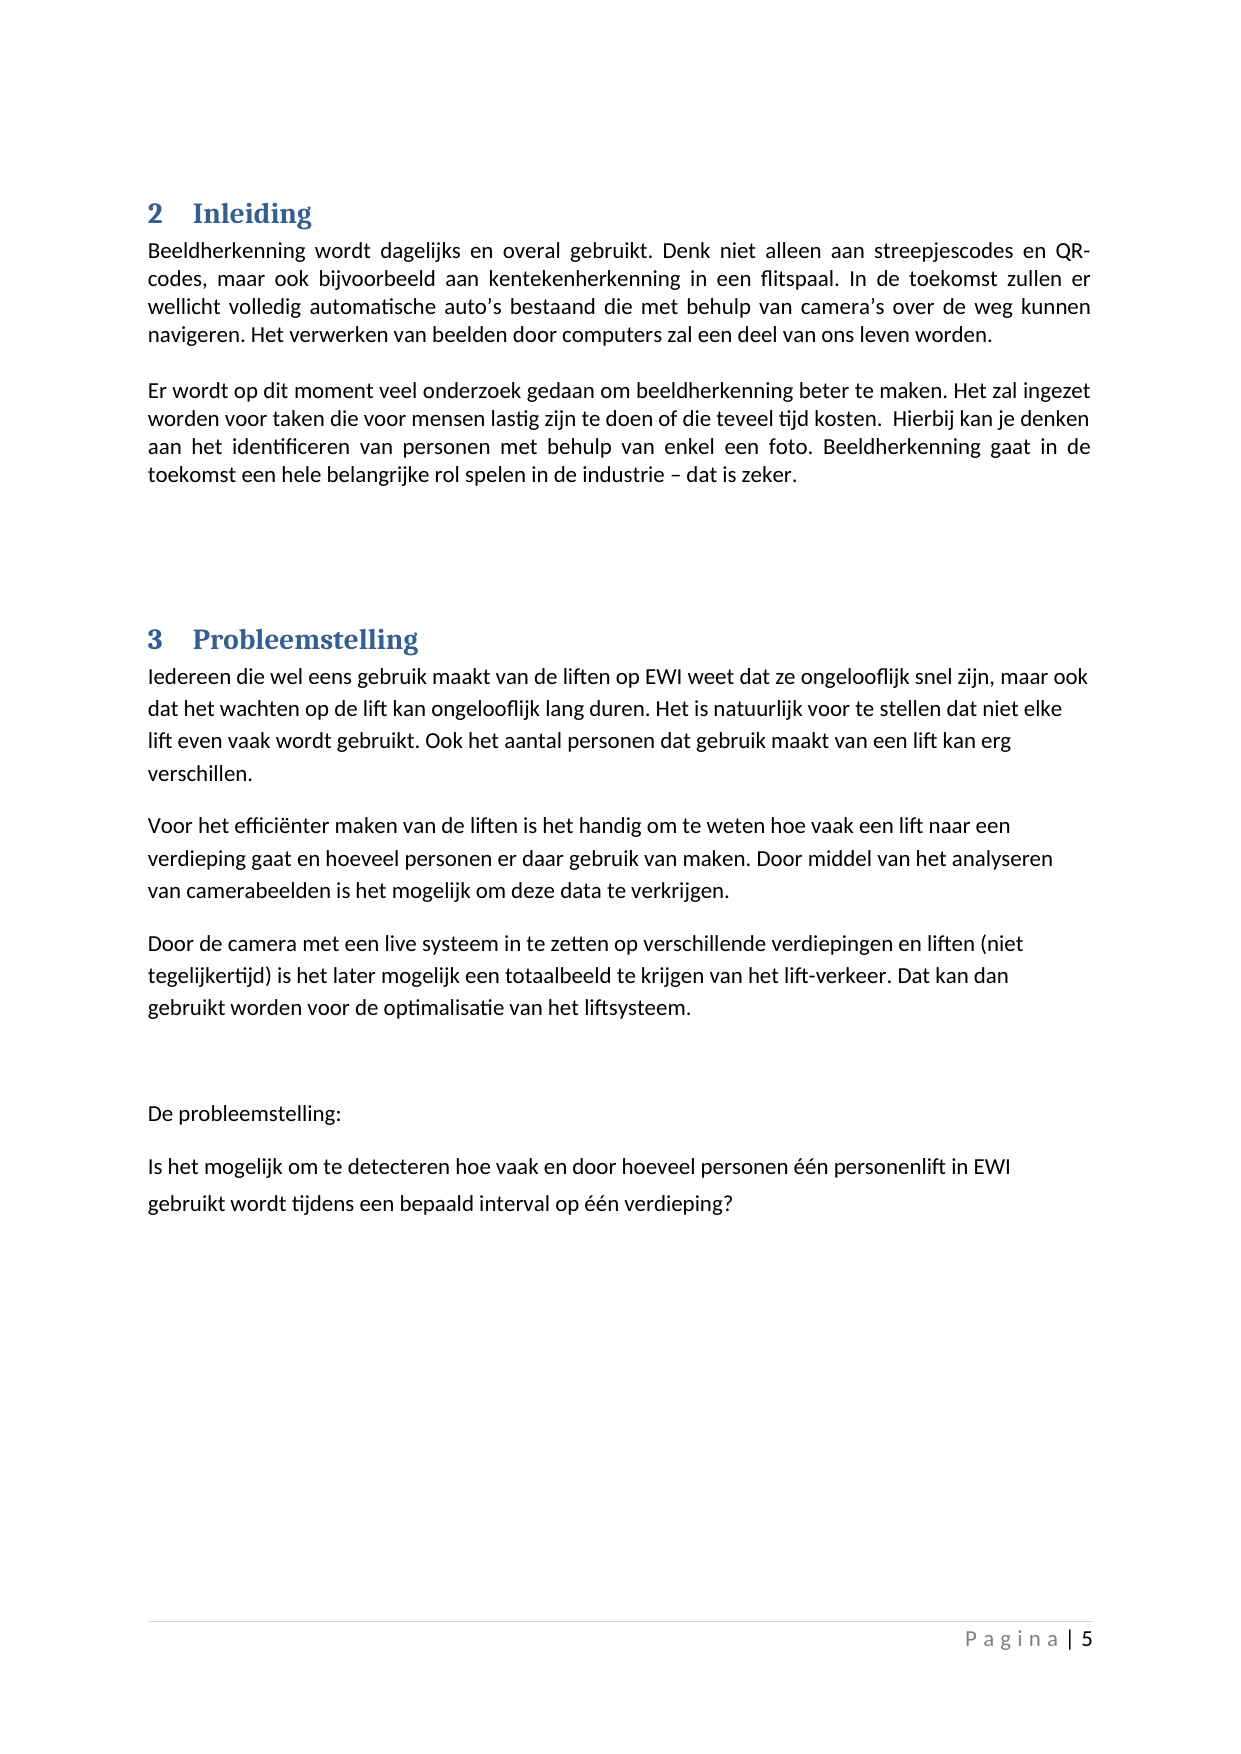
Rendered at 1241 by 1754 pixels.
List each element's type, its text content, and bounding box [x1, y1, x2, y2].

subtitle Probleemstelling [148, 623, 1093, 657]
text Beeldherkenning wordt dagelijks en overal gebruikt. Denk niet alleen aan streepjescodes en QR-codes, maar ook bijvoorbeeld aan kentekenherkenning in een flitspaal. In de toekomst zullen er wellicht volledig automatische auto’s bestaand die met behulp van camera’s over de weg kunnen navigeren. Het verwerken van beelden door computers zal een deel van ons leven worden. [148, 236, 1093, 348]
subtitle Inleiding [148, 198, 1093, 231]
text Door de camera met een live systeem in te zetten op verschillende verdiepingen en liften (niet tegelijkertijd) is het later mogelijk een totaalbeeld te krijgen van het lift-verkeer. Dat kan dan gebruikt worden voor de optimalisatie van het liftsysteem. [148, 929, 1093, 1021]
text De probleemstelling: [148, 1099, 1093, 1127]
text Voor het efficiënter maken van de liften is het handig om te weten hoe vaak een lift naar een verdieping gaat en hoeveel personen er daar gebruik van maken. Door middel van het analyseren van camerabeelden is het mogelijk om deze data te verkrijgen. [148, 812, 1093, 904]
text Er wordt op dit moment veel onderzoek gedaan om beeldherkenning beter te maken. Het zal ingezet worden voor taken die voor mensen lastig zijn te doen of die teveel tijd kosten. Hierbij kan je denken aan het identificeren van personen met behulp van enkel een foto. Beeldherkenning gaat in de toekomst een hele belangrijke rol spelen in de industrie – dat is zeker. [148, 376, 1093, 488]
text Iedereen die wel eens gebruik maakt van de liften op EWI weet dat ze ongelooflijk snel zijn, maar ook dat het wachten op de lift kan ongelooflijk lang duren. Het is natuurlijk voor te stellen dat niet elke lift even vaak wordt gebruikt. Ook het aantal personen dat gebruik maakt van een lift kan erg verschillen. [148, 662, 1093, 787]
text Is het mogelijk om te detecteren hoe vaak en door hoeveel personen één personenlift in EWI gebruikt wordt tijdens een bepaald interval op één verdieping? [148, 1152, 1093, 1218]
